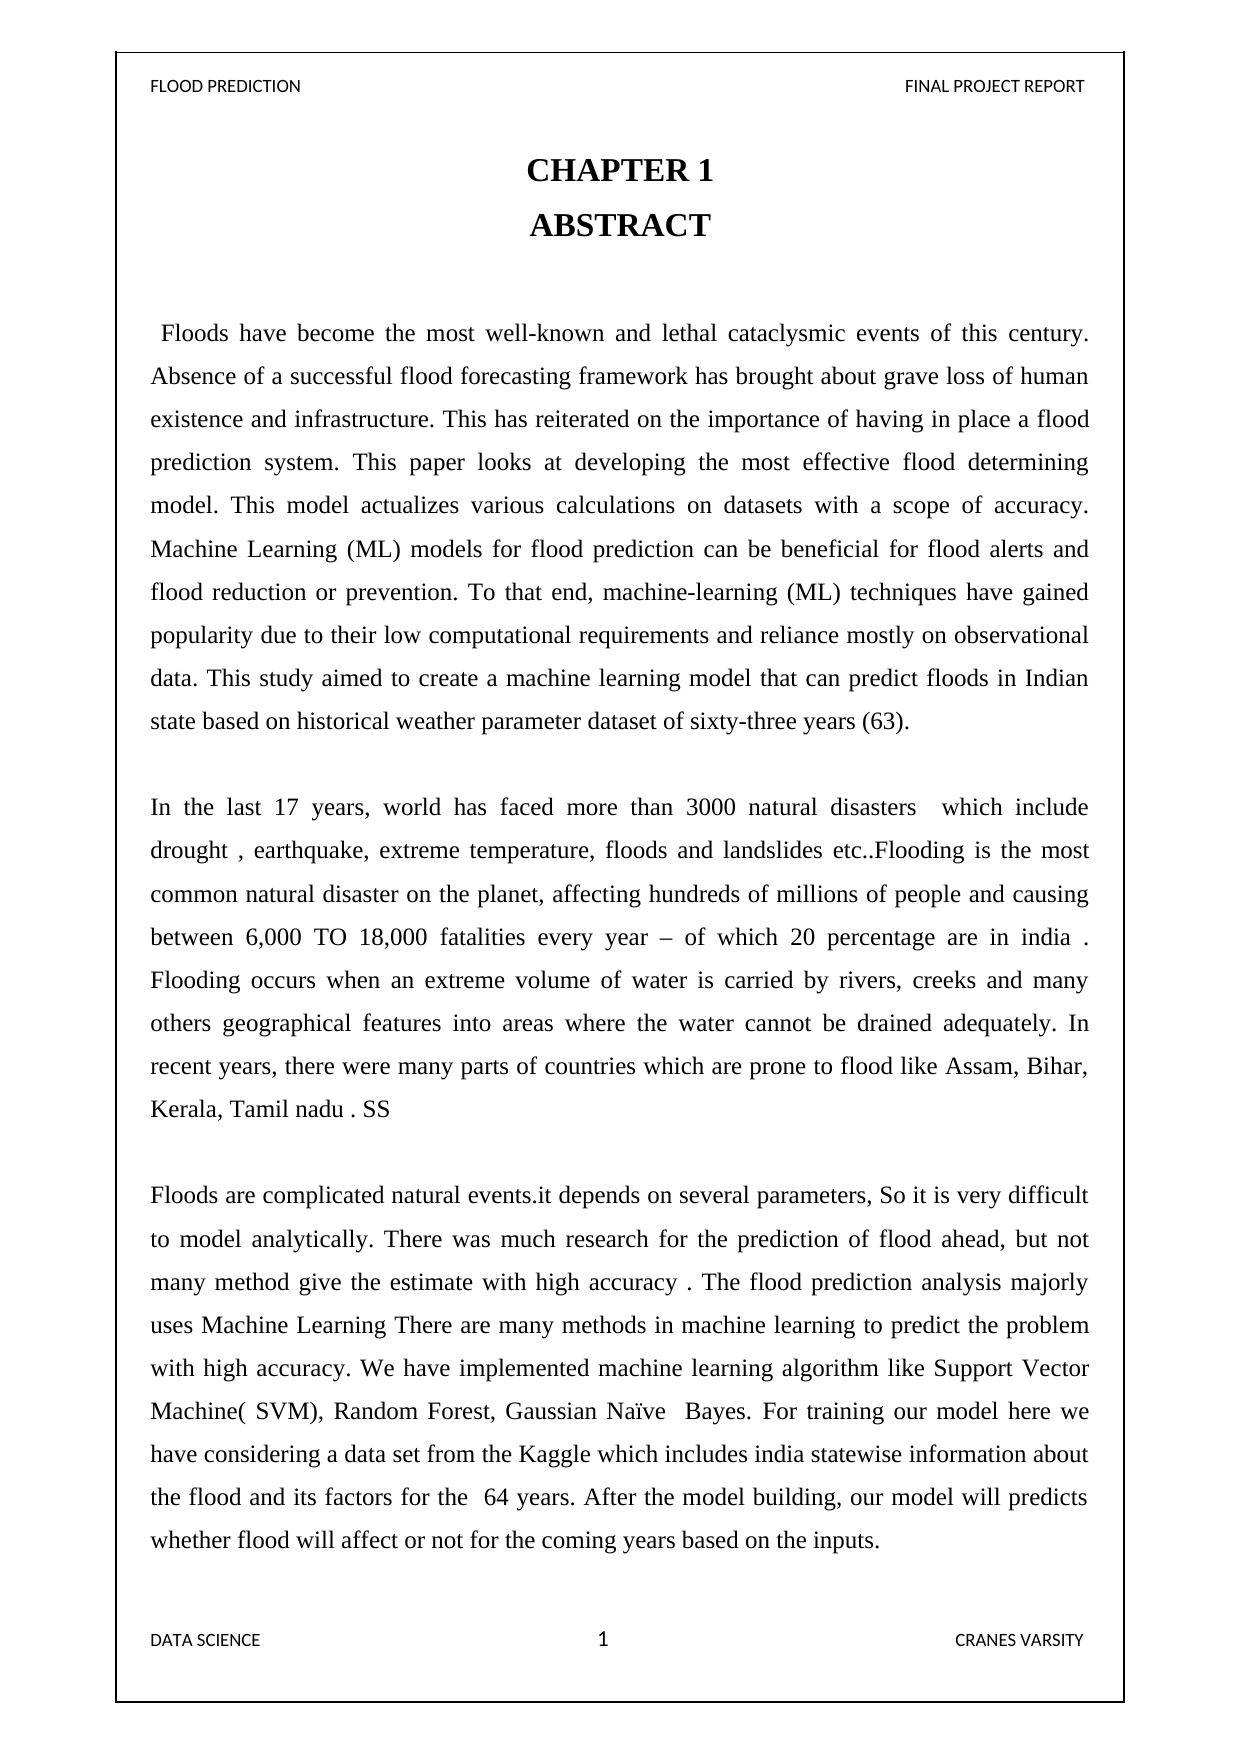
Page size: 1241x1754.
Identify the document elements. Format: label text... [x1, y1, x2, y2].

text ABSTRACT [150, 205, 1090, 243]
text Floods have become the most well-known and lethal cataclysmic events of this century. Absence of a successful flood forecasting framework has brought about grave loss of human existence and infrastructure. This has reiterated on the importance of having in place a flood prediction system. This paper looks at developing the most effective flood determining model. This model actualizes various calculations on datasets with a scope of accuracy. Machine Learning (ML) models for flood prediction can be beneficial for flood alerts and flood reduction or prevention. To that end, machine-learning (ML) techniques have gained popularity due to their low computational requirements and reliance mostly on observational data. This study aimed to create a machine learning model that can predict floods in Indian state based on historical weather parameter dataset of sixty-three years (63). [150, 318, 1090, 735]
text CHAPTER 1 [150, 150, 1090, 188]
text Floods are complicated natural events.it depends on several parameters, So it is very difficult to model analytically. There was much research for the prediction of flood ahead, but not many method give the estimate with high accuracy . The flood prediction analysis majorly uses Machine Learning There are many methods in machine learning to predict the problem with high accuracy. We have implemented machine learning algorithm like Support Vector Machine( SVM), Random Forest, Gaussian Naïve Bayes. For training our model here we have considering a data set from the Kaggle which includes india statewise information about the flood and its factors for the 64 years. After the model building, our model will predicts whether flood will affect or not for the coming years based on the inputs. [150, 1181, 1090, 1554]
text In the last 17 years, world has faced more than 3000 natural disasters which include drought , earthquake, extreme temperature, floods and landslides etc..Flooding is the most common natural disaster on the planet, affecting hundreds of millions of people and causing between 6,000 TO 18,000 fatalities every year – of which 20 percentage are in india . Flooding occurs when an extreme volume of water is carried by rivers, creeks and many others geographical features into areas where the water cannot be drained adequately. In recent years, there were many parts of countries which are prone to flood like Assam, Bihar, Kerala, Tamil nadu . SS [150, 792, 1090, 1123]
